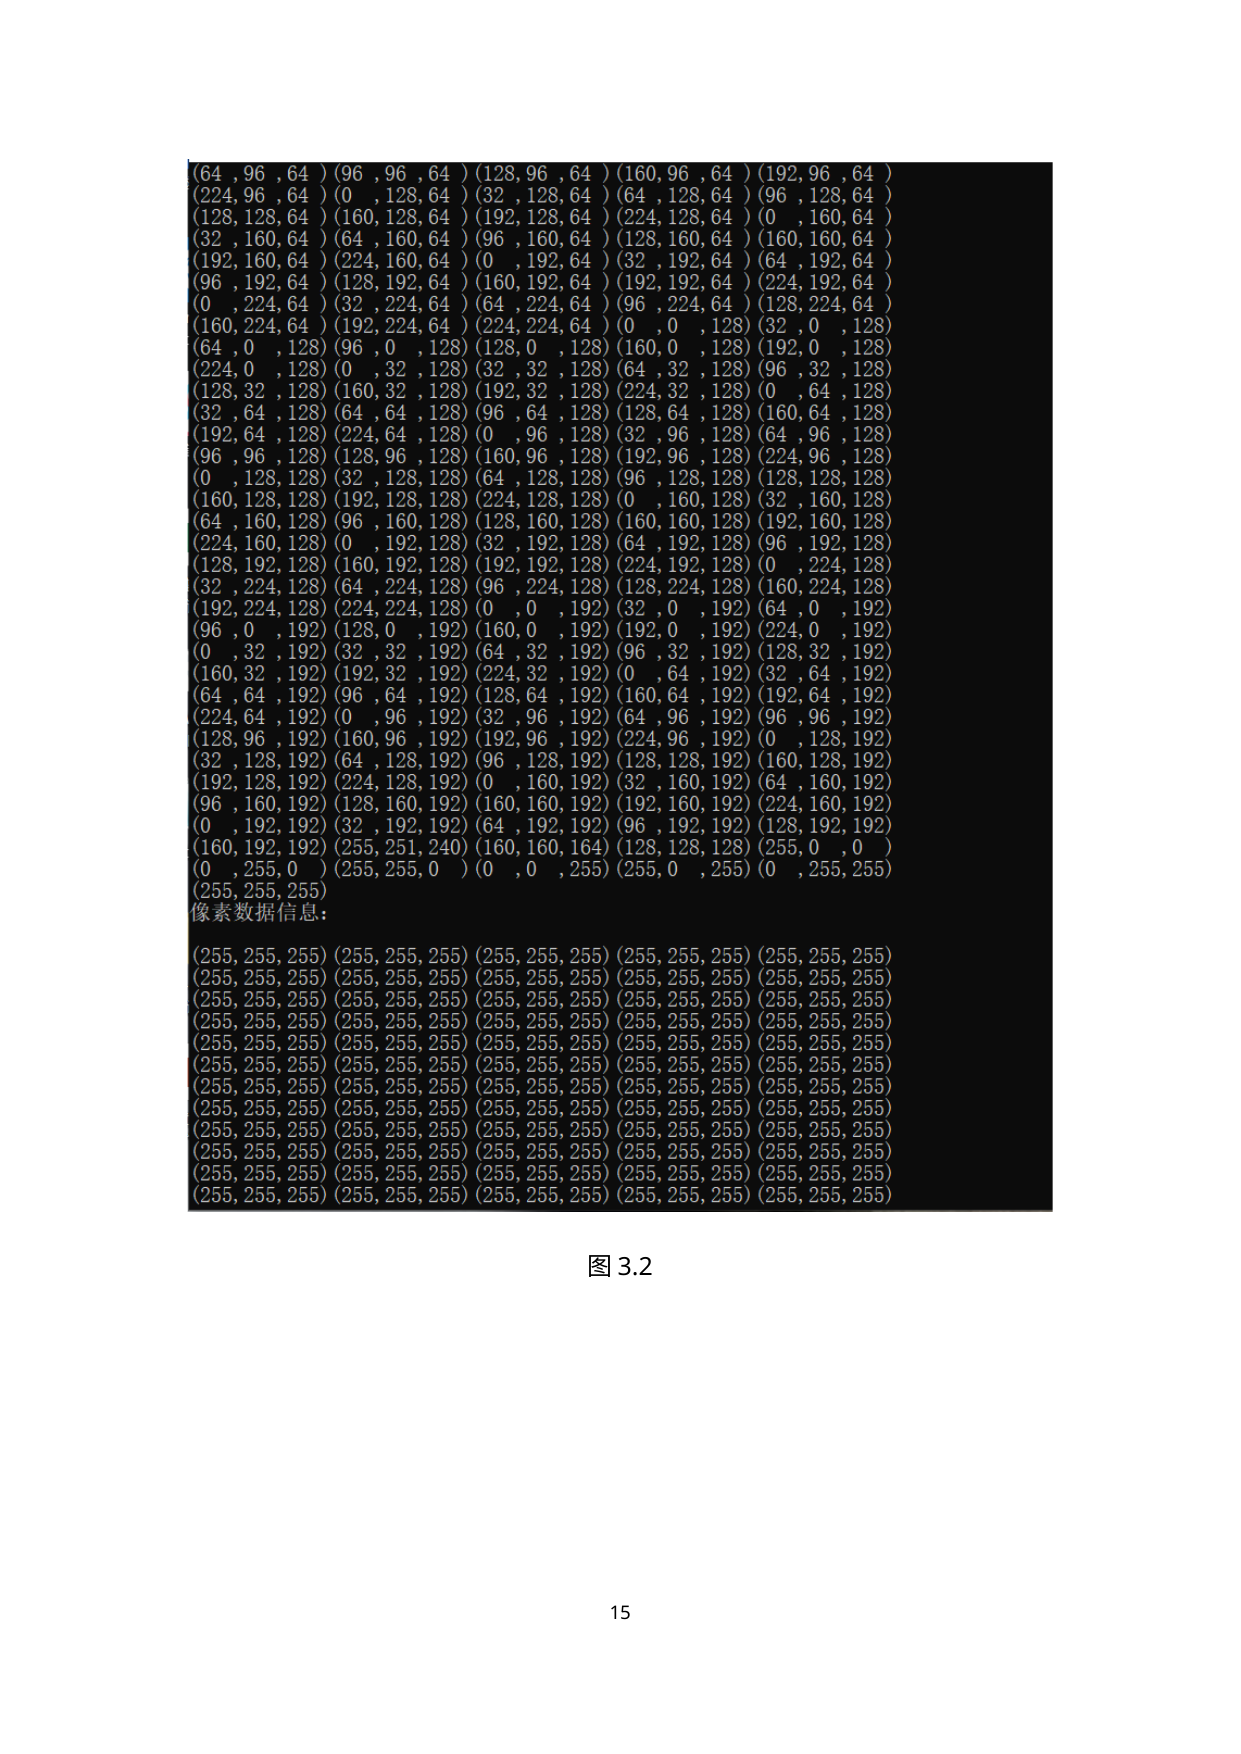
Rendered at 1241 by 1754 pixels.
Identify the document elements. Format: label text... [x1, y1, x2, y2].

picture [187, 159, 1053, 1212]
text 图3.2 [187, 1232, 1053, 1297]
